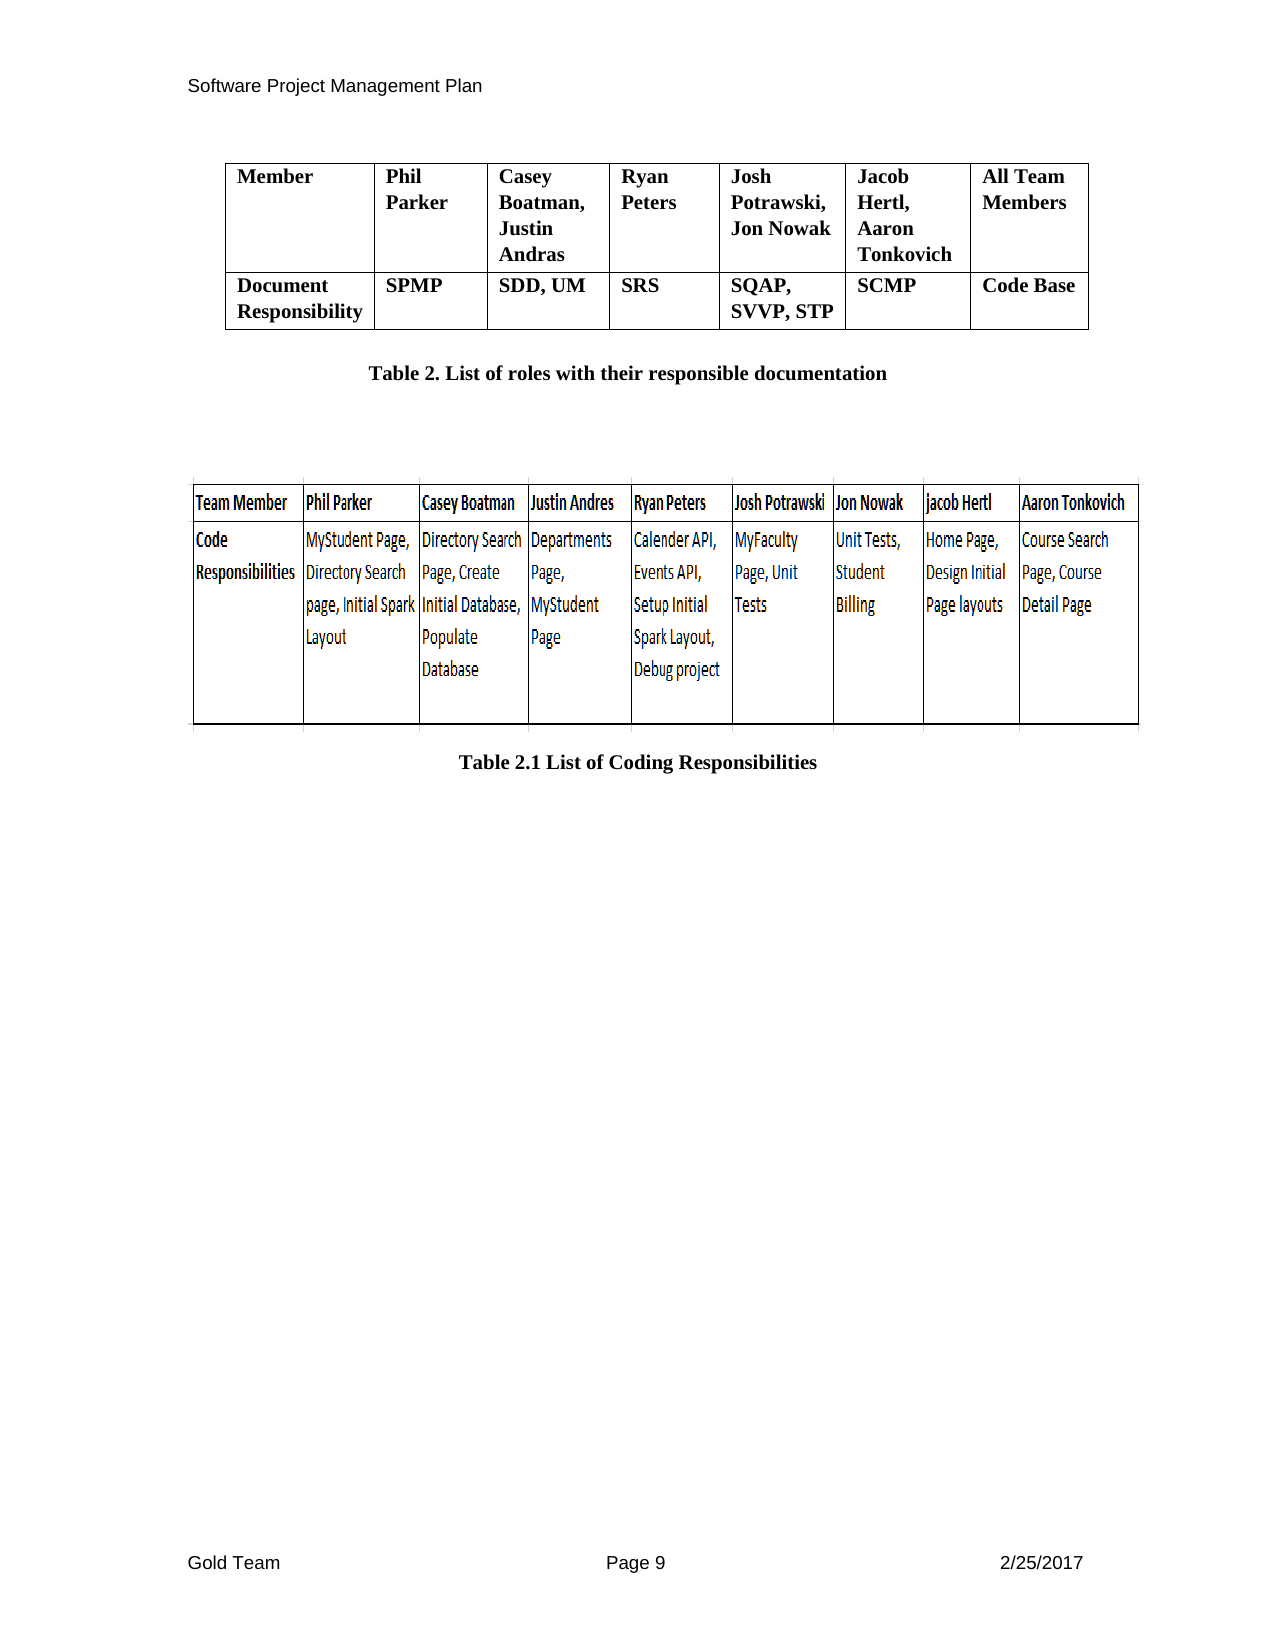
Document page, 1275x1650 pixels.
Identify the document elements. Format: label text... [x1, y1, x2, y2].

table_cell Phil Parker [375, 164, 487, 272]
table_cell SPMP [375, 273, 487, 329]
table_cell Ryan Peters [610, 164, 719, 272]
table_cell Josh Potrawski, Jon Nowak [720, 164, 845, 272]
picture [187, 477, 1141, 732]
table_cell SRS [610, 273, 719, 329]
table_cell Member [226, 164, 374, 272]
table_cell Casey Boatman, Justin Andras [488, 164, 609, 272]
table_cell SDD, UM [488, 273, 609, 329]
table_cell Code Base [971, 273, 1088, 329]
table_cell SQAP, SVVP, STP [720, 273, 845, 329]
table_cell Document Responsibility [226, 273, 374, 329]
text Table 2. List of roles with their responsible documentation [187, 360, 887, 384]
table_cell All Team Members [971, 164, 1088, 272]
text Table 2.1 List of Coding Responsibilities [187, 750, 1089, 774]
table_cell SCMP [846, 273, 970, 329]
table_cell Jacob Hertl, Aaron Tonkovich [846, 164, 970, 272]
